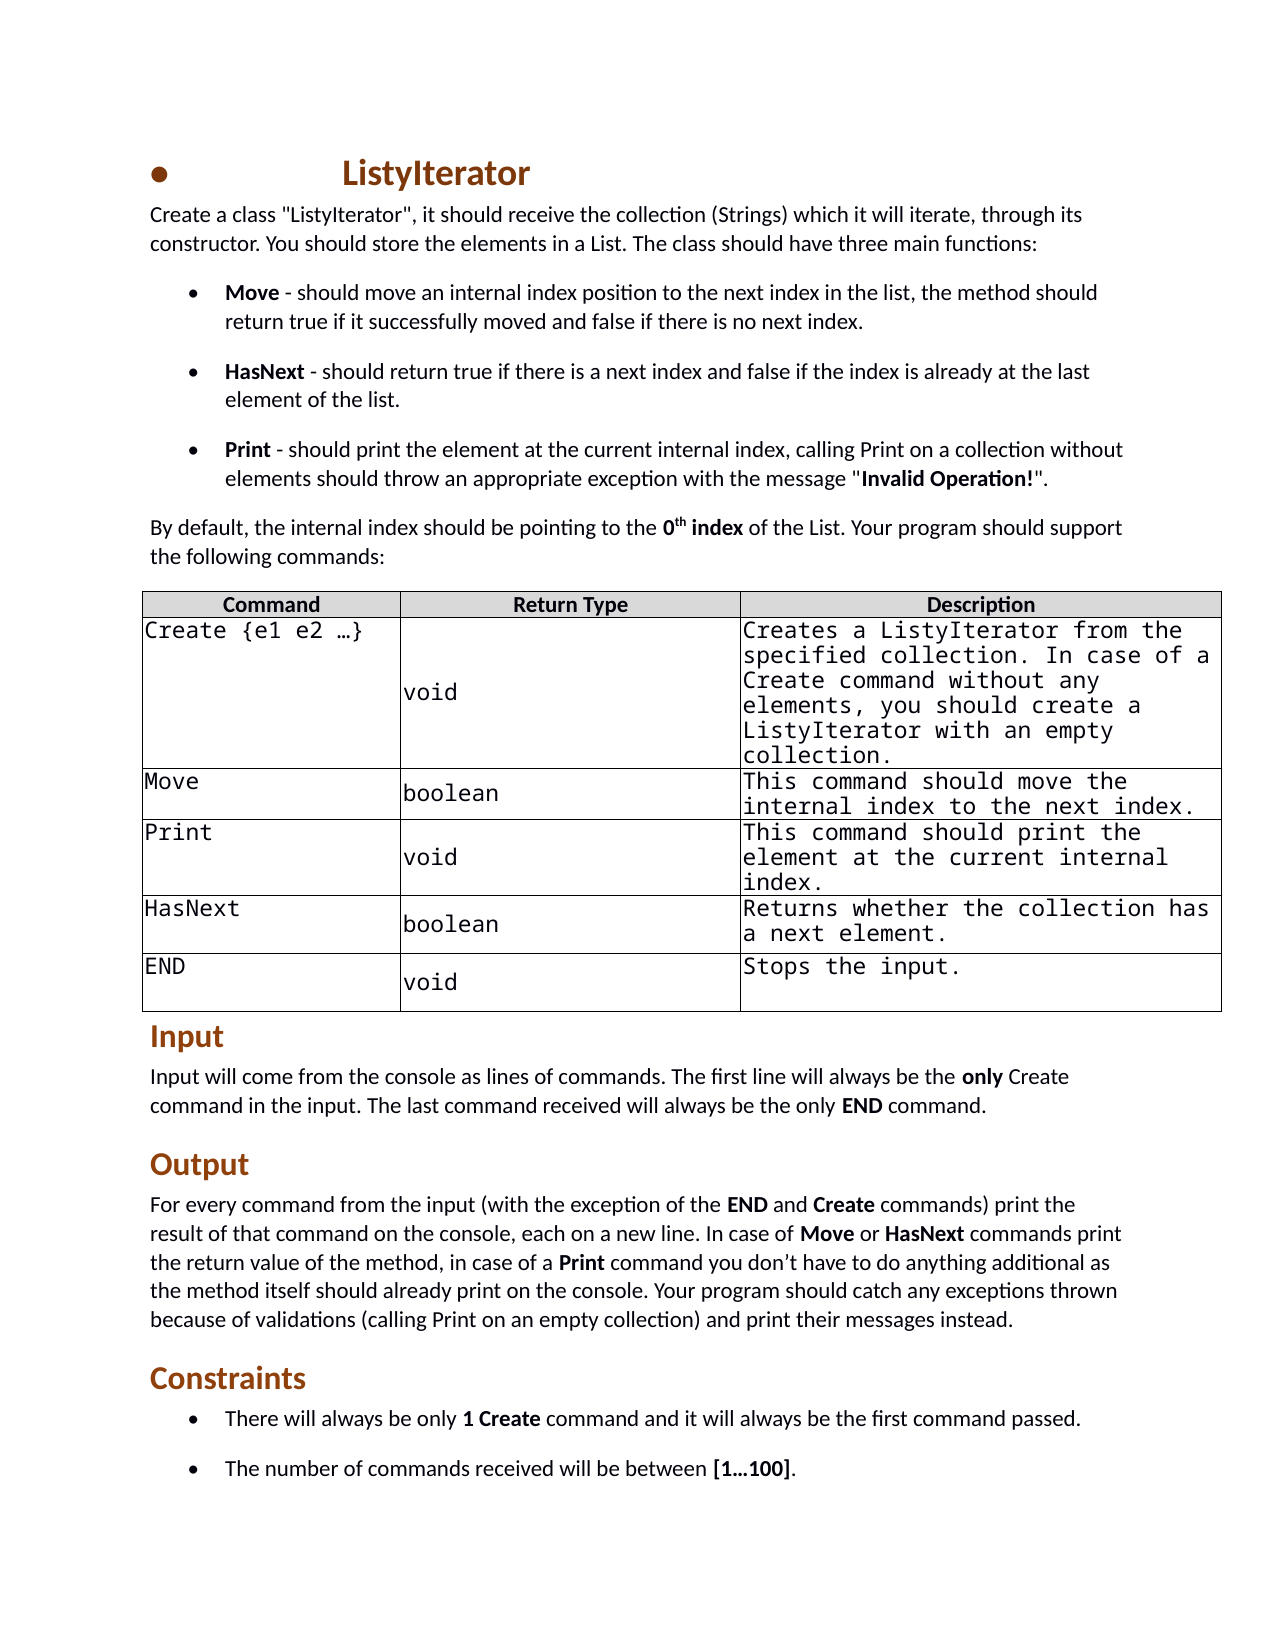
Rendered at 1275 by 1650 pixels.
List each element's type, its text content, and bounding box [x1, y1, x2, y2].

text For every command from the input (with the exception of the END and Create commands) print the result of that command on the console, each on a new line. In case of Move or HasNext commands print the return value of the method, in case of a Print command you don’t have to do anything additional as the method itself should already print on the console. Your program should catch any exceptions thrown because of validations (calling Print on an empty collection) and print their messages instead. [150, 1189, 1125, 1333]
table_cell Create {e1 e2 …} [143, 618, 400, 768]
table_cell Move [143, 769, 400, 819]
table_cell boolean [401, 769, 740, 819]
table_cell Print [143, 820, 400, 895]
text By default, the internal index should be pointing to the 0th index of the List. Your program should support the following commands: [150, 513, 1125, 570]
text Output [150, 1152, 1125, 1181]
table_cell This command should print the element at the current internal index. [741, 820, 1221, 895]
table_cell void [401, 820, 740, 895]
table_header Return Type [401, 592, 740, 617]
table_cell Stops the input. [741, 954, 1221, 1011]
table_cell This command should move the internal index to the next index. [741, 769, 1221, 819]
table_cell HasNext [143, 896, 400, 953]
text Input [150, 1024, 1125, 1053]
table_cell void [401, 618, 740, 768]
table_cell Creates a ListyIterator from the specified collection. In case of a Create command without any elements, you should create a ListyIterator with an empty collection. [741, 618, 1221, 768]
list Print - should print the element at the current internal index, calling Print on a collection without elements should throw an appropriate exception with the message "Invalid Operation!". [187, 434, 1125, 492]
list There will always be only 1 Create command and it will always be the first command passed. [187, 1404, 1125, 1432]
list ListyIterator [150, 162, 1125, 191]
list Move - should move an internal index position to the next index in the list, the method should return true if it successfully moved and false if there is no next index. [187, 278, 1125, 335]
text Constraints [150, 1367, 1125, 1395]
table_cell boolean [401, 896, 740, 953]
list HasNext - should return true if there is a next index and false if the index is already at the last element of the list. [187, 356, 1125, 414]
table_cell END [143, 954, 400, 1011]
table_cell Returns whether the collection has a next element. [741, 896, 1221, 953]
table_cell void [401, 954, 740, 1011]
list The number of commands received will be between [1…100]. [187, 1453, 1125, 1482]
text Input will come from the console as lines of commands. The first line will always be the only Create command in the input. The last command received will always be the only END command. [150, 1062, 1125, 1119]
text Create a class "ListyIterator", it should receive the collection (Strings) which it will iterate, through its constructor. You should store the elements in a List. The class should have three main functions: [150, 199, 1125, 257]
table_header Command [143, 592, 400, 617]
table_header Description [741, 592, 1221, 617]
